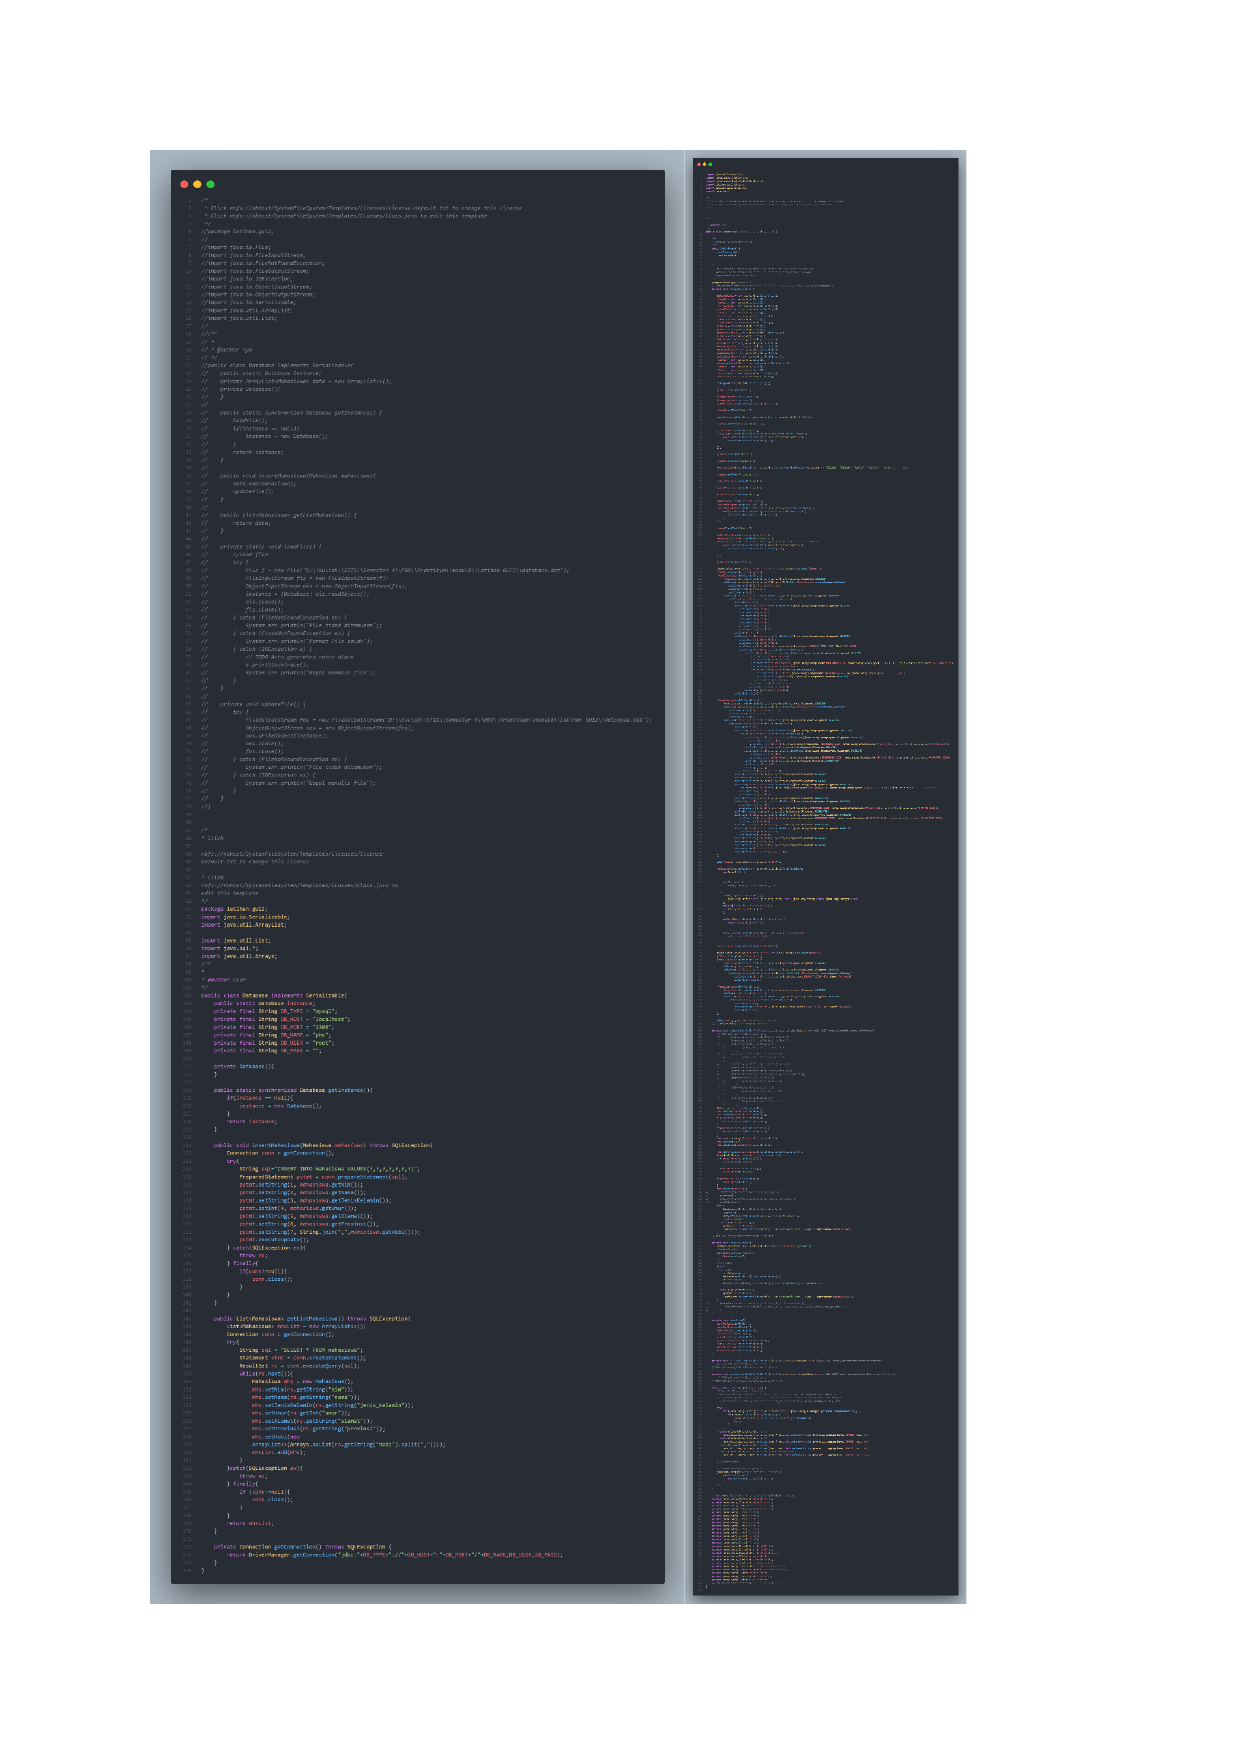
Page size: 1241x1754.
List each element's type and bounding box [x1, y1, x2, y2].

picture [150, 150, 967, 1604]
